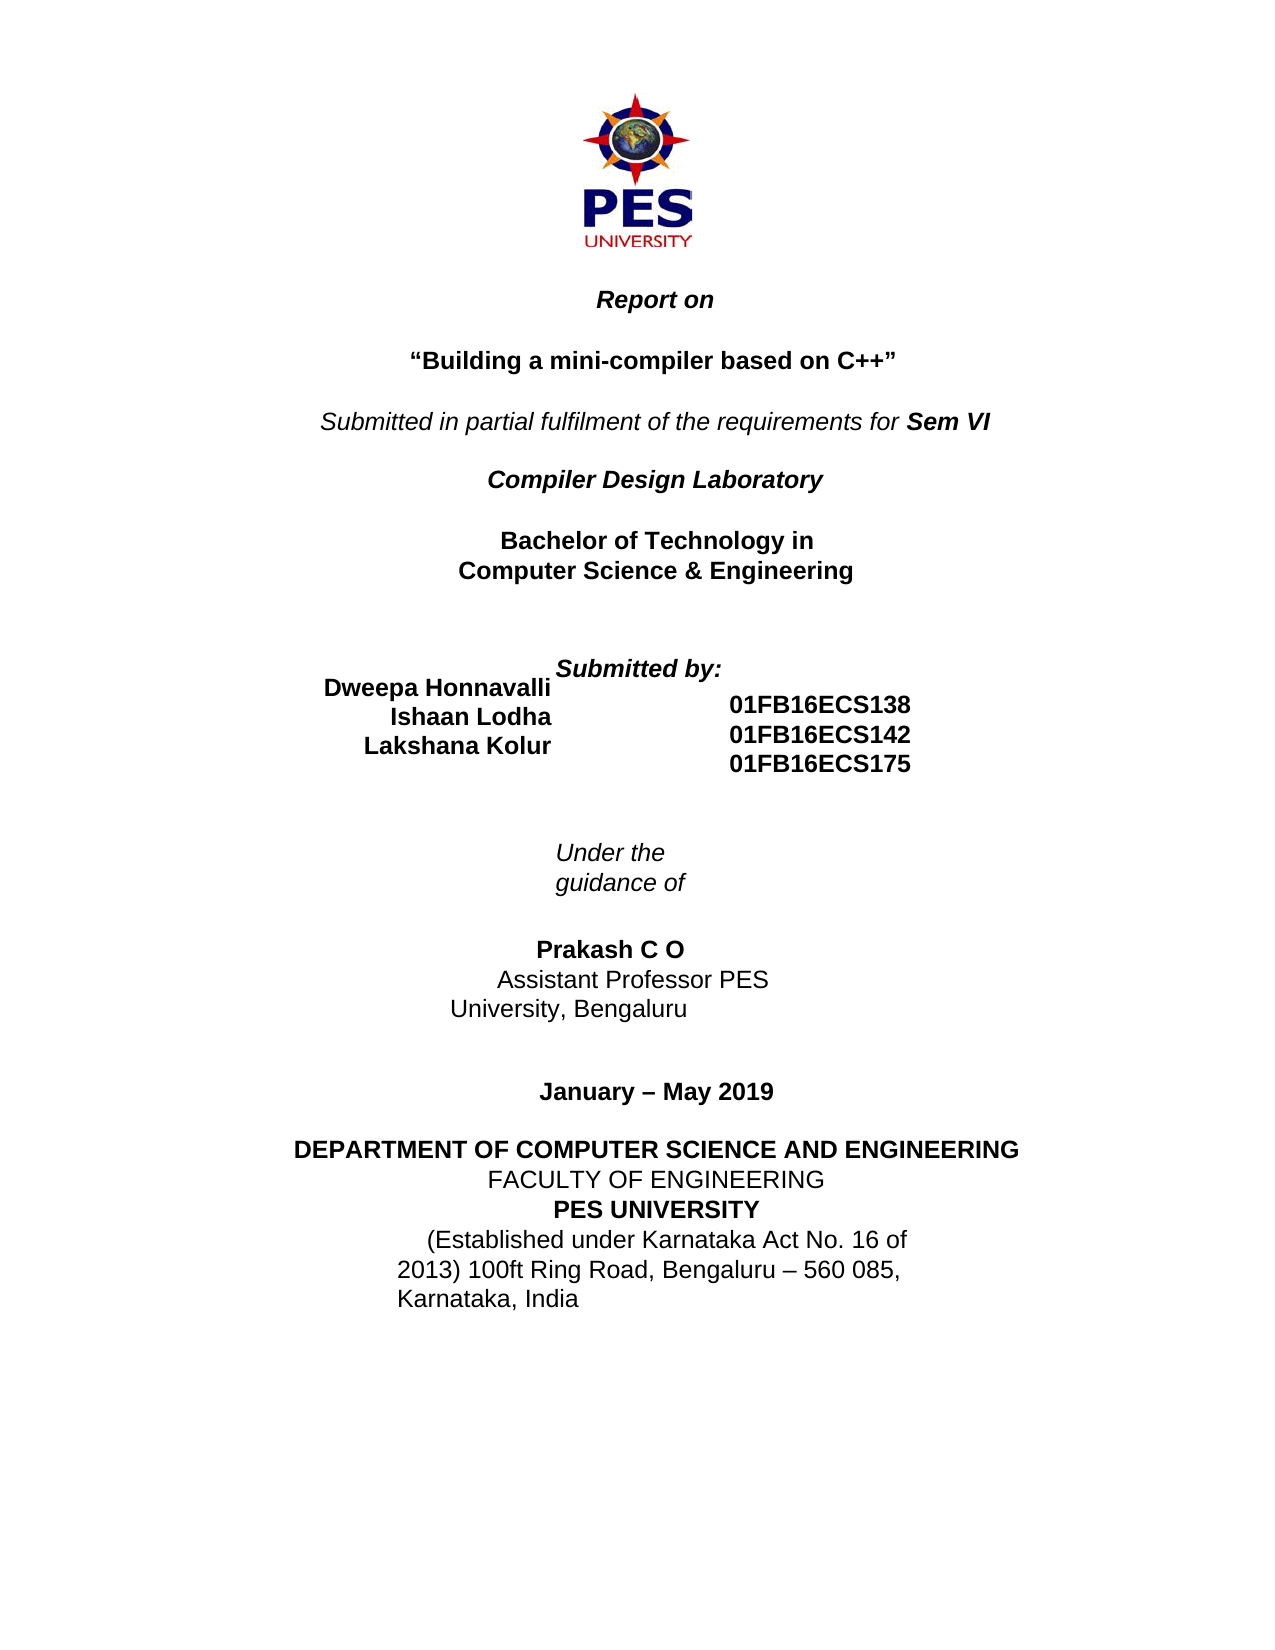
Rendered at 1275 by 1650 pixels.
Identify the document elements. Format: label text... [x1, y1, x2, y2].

text 01FB16ECS175 [701, 749, 1183, 778]
subtitle Lakshana Kolur [252, 731, 551, 759]
text Computer Science & Engineering [138, 556, 1173, 585]
text guidance of [555, 868, 1183, 897]
text Submitted in partial fulfilment of the requirements for Sem VI [138, 407, 1171, 436]
subtitle Prakash C O [536, 935, 1183, 964]
picture [582, 93, 693, 247]
text DEPARTMENT OF COMPUTER SCIENCE AND ENGINEERING [138, 1135, 1175, 1164]
subtitle January – May 2019 [138, 1077, 1174, 1106]
text Under the [555, 838, 1183, 867]
text 01FB16ECS142 [701, 720, 1183, 749]
text Submitted by: [555, 654, 1183, 682]
text FACULTY OF ENGINEERING [138, 1165, 1174, 1194]
text Compiler Design Laboratory [138, 465, 1172, 494]
subtitle PES UNIVERSITY [138, 1194, 1175, 1223]
subtitle “Building a mini-compiler based on C++” [138, 346, 1168, 374]
subtitle Bachelor of Technology in [467, 526, 847, 555]
subtitle 01FB16ECS138 [630, 690, 1183, 719]
subtitle Dweepa Honnavalli Ishaan Lodha [252, 673, 551, 730]
text Report on [138, 285, 1172, 314]
subtitle Assistant Professor PES University, Bengaluru [450, 964, 796, 1022]
text (Established under Karnataka Act No. 16 of 2013) 100ft Ring Road, Bengaluru – 560 085, Karnataka, India [397, 1225, 918, 1313]
